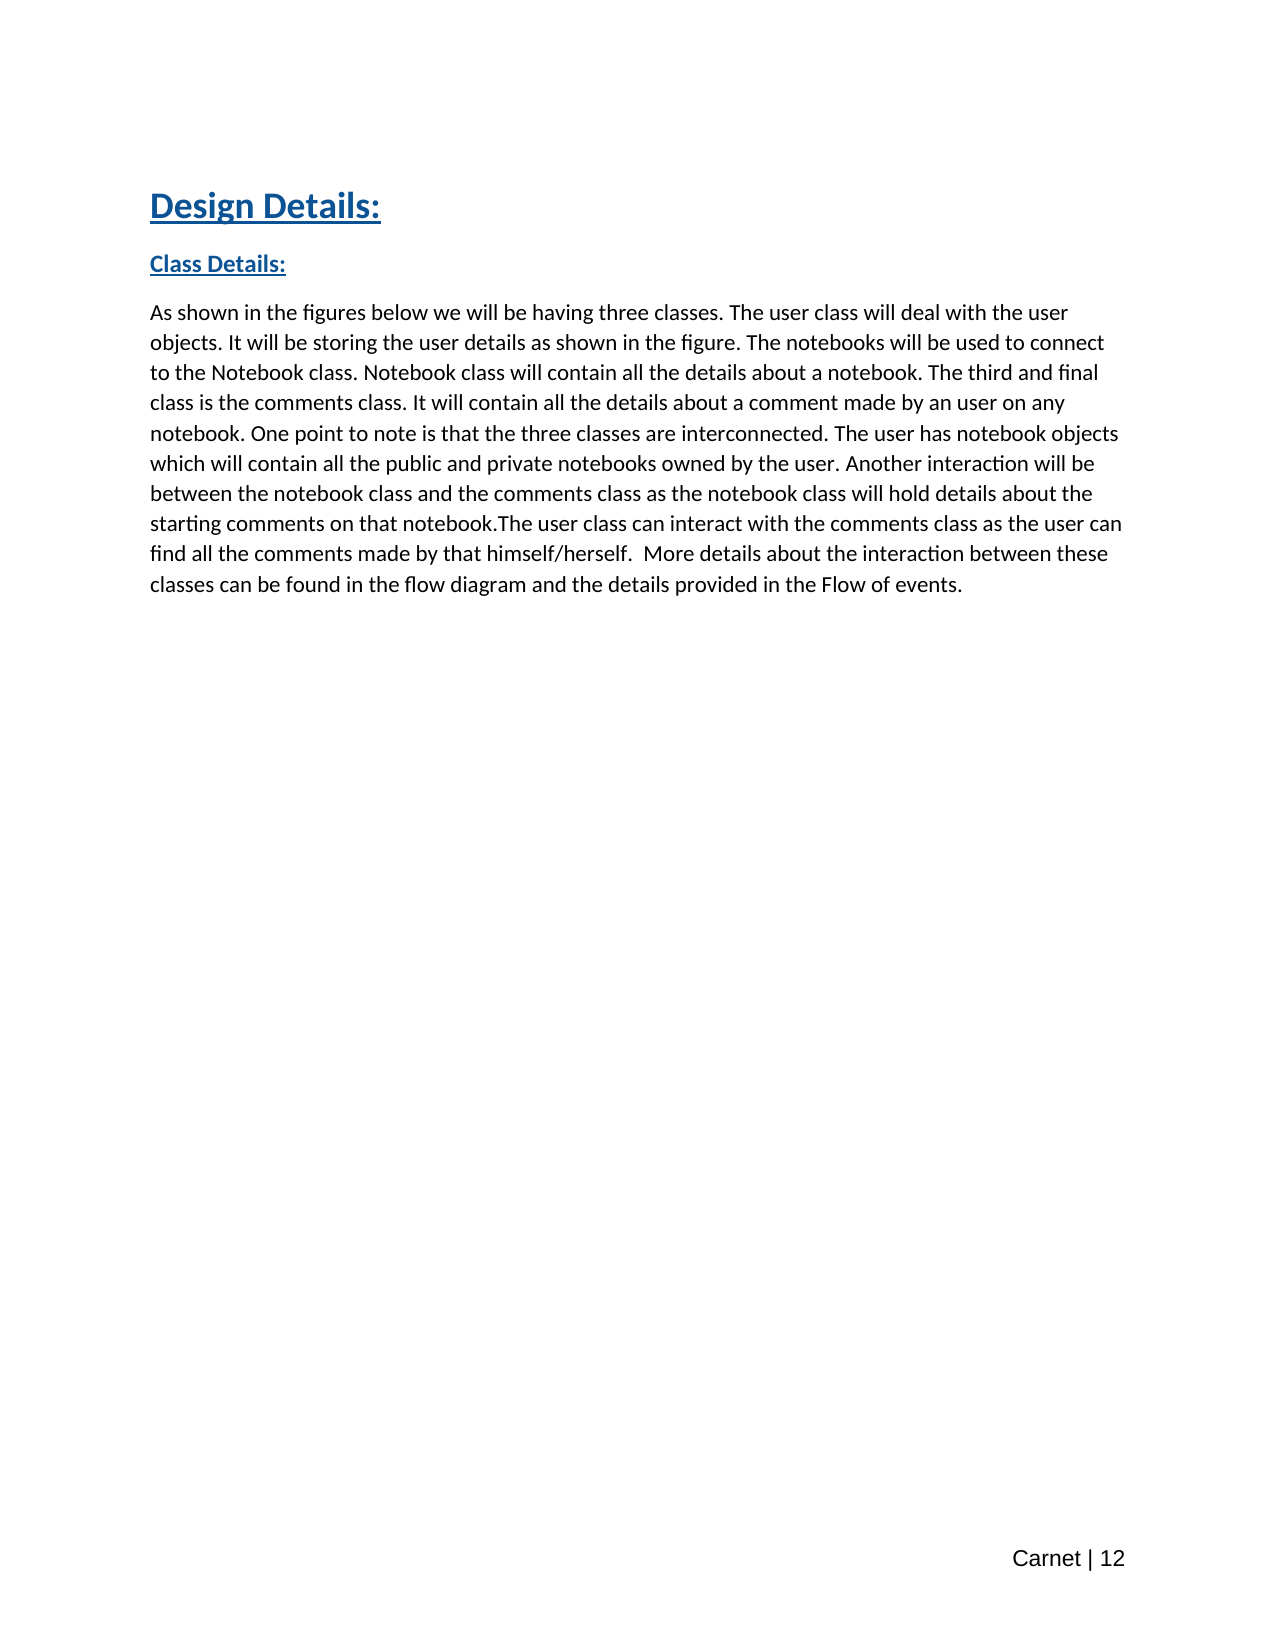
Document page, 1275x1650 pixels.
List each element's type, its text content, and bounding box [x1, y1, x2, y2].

text Design Details: [150, 182, 1125, 228]
text Class Details: [150, 248, 1125, 279]
text As shown in the figures below we will be having three classes. The user class will deal with the user objects. It will be storing the user details as shown in the figure. The notebooks will be used to connect to the Notebook class. Notebook class will contain all the details about a notebook. The third and final class is the comments class. It will contain all the details about a comment made by an user on any notebook. One point to note is that the three classes are interconnected. The user has notebook objects which will contain all the public and private notebooks owned by the user. Another interaction will be between the notebook class and the comments class as the notebook class will hold details about the starting comments on that notebook.The user class can interact with the comments class as the user can find all the comments made by that himself/herself. More details about the interaction between these classes can be found in the flow diagram and the details provided in the Flow of events. [150, 298, 1125, 598]
